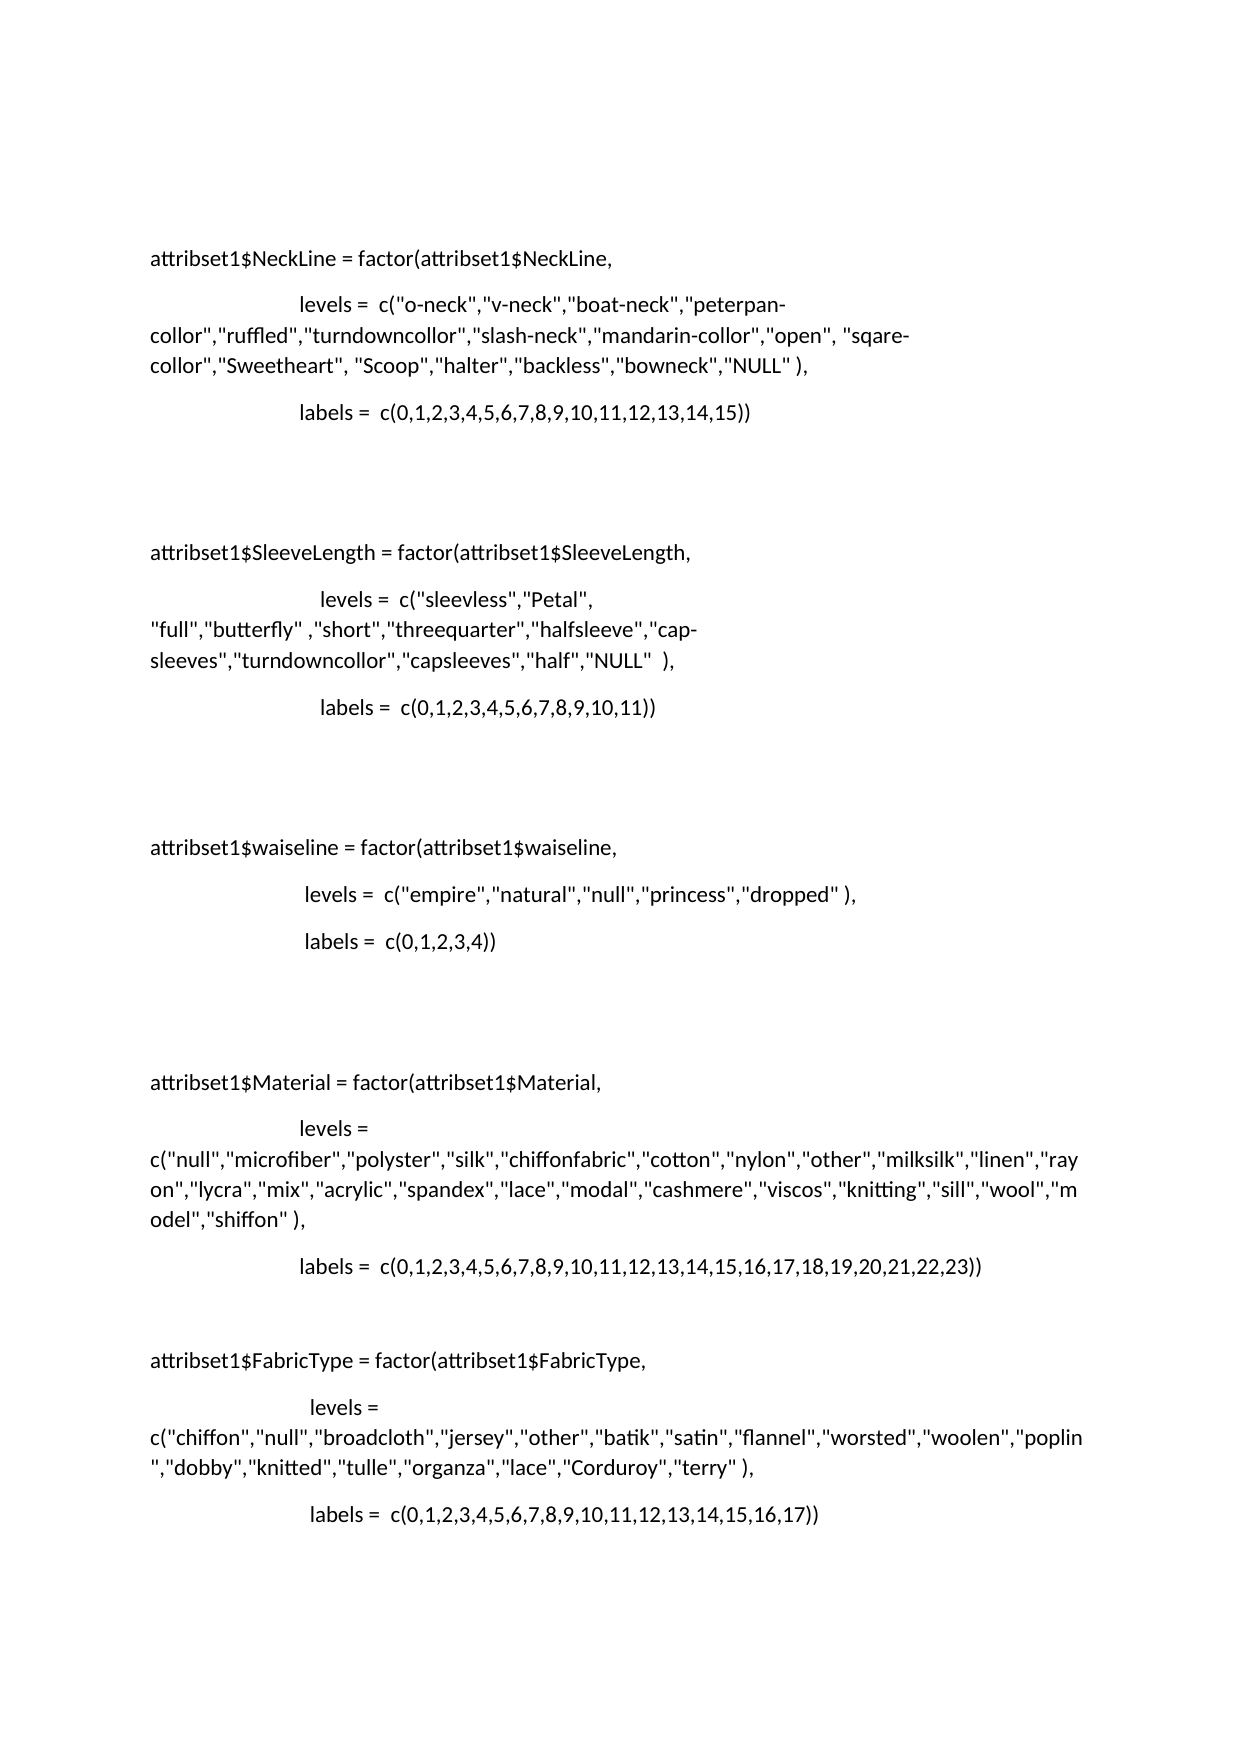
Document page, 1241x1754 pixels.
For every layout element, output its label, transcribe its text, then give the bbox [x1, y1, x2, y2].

text labels = c(0,1,2,3,4,5,6,7,8,9,10,11,12,13,14,15,16,17,18,19,20,21,22,23)) [150, 1252, 1090, 1280]
text labels = c(0,1,2,3,4,5,6,7,8,9,10,11,12,13,14,15)) [150, 398, 1090, 426]
text attribset1$FabricType = factor(attribset1$FabricType, [150, 1346, 1090, 1374]
text attribset1$SleeveLength = factor(attribset1$SleeveLength, [150, 538, 1090, 567]
text levels = c("sleevless","Petal", "full","butterfly" ,"short","threequarter","halfsleeve","cap-sleeves","turndowncollor","capsleeves","half","NULL" ), [150, 585, 1090, 674]
text levels = c("empire","natural","null","princess","dropped" ), [150, 880, 1090, 908]
text attribset1$NeckLine = factor(attribset1$NeckLine, [150, 244, 1090, 272]
text levels = c("chiffon","null","broadcloth","jersey","other","batik","satin","flannel","worsted","woolen","poplin","dobby","knitted","tulle","organza","lace","Corduroy","terry" ), [150, 1393, 1090, 1481]
text attribset1$waiseline = factor(attribset1$waiseline, [150, 833, 1090, 861]
text labels = c(0,1,2,3,4,5,6,7,8,9,10,11)) [150, 693, 1090, 721]
text labels = c(0,1,2,3,4,5,6,7,8,9,10,11,12,13,14,15,16,17)) [150, 1500, 1090, 1528]
text attribset1$Material = factor(attribset1$Material, [150, 1068, 1090, 1096]
text levels = c("null","microfiber","polyster","silk","chiffonfabric","cotton","nylon","other","milksilk","linen","rayon","lycra","mix","acrylic","spandex","lace","modal","cashmere","viscos","knitting","sill","wool","model","shiffon" ), [150, 1114, 1090, 1233]
text labels = c(0,1,2,3,4)) [150, 927, 1090, 955]
text levels = c("o-neck","v-neck","boat-neck","peterpan-collor","ruffled","turndowncollor","slash-neck","mandarin-collor","open", "sqare-collor","Sweetheart", "Scoop","halter","backless","bowneck","NULL" ), [150, 291, 1090, 379]
